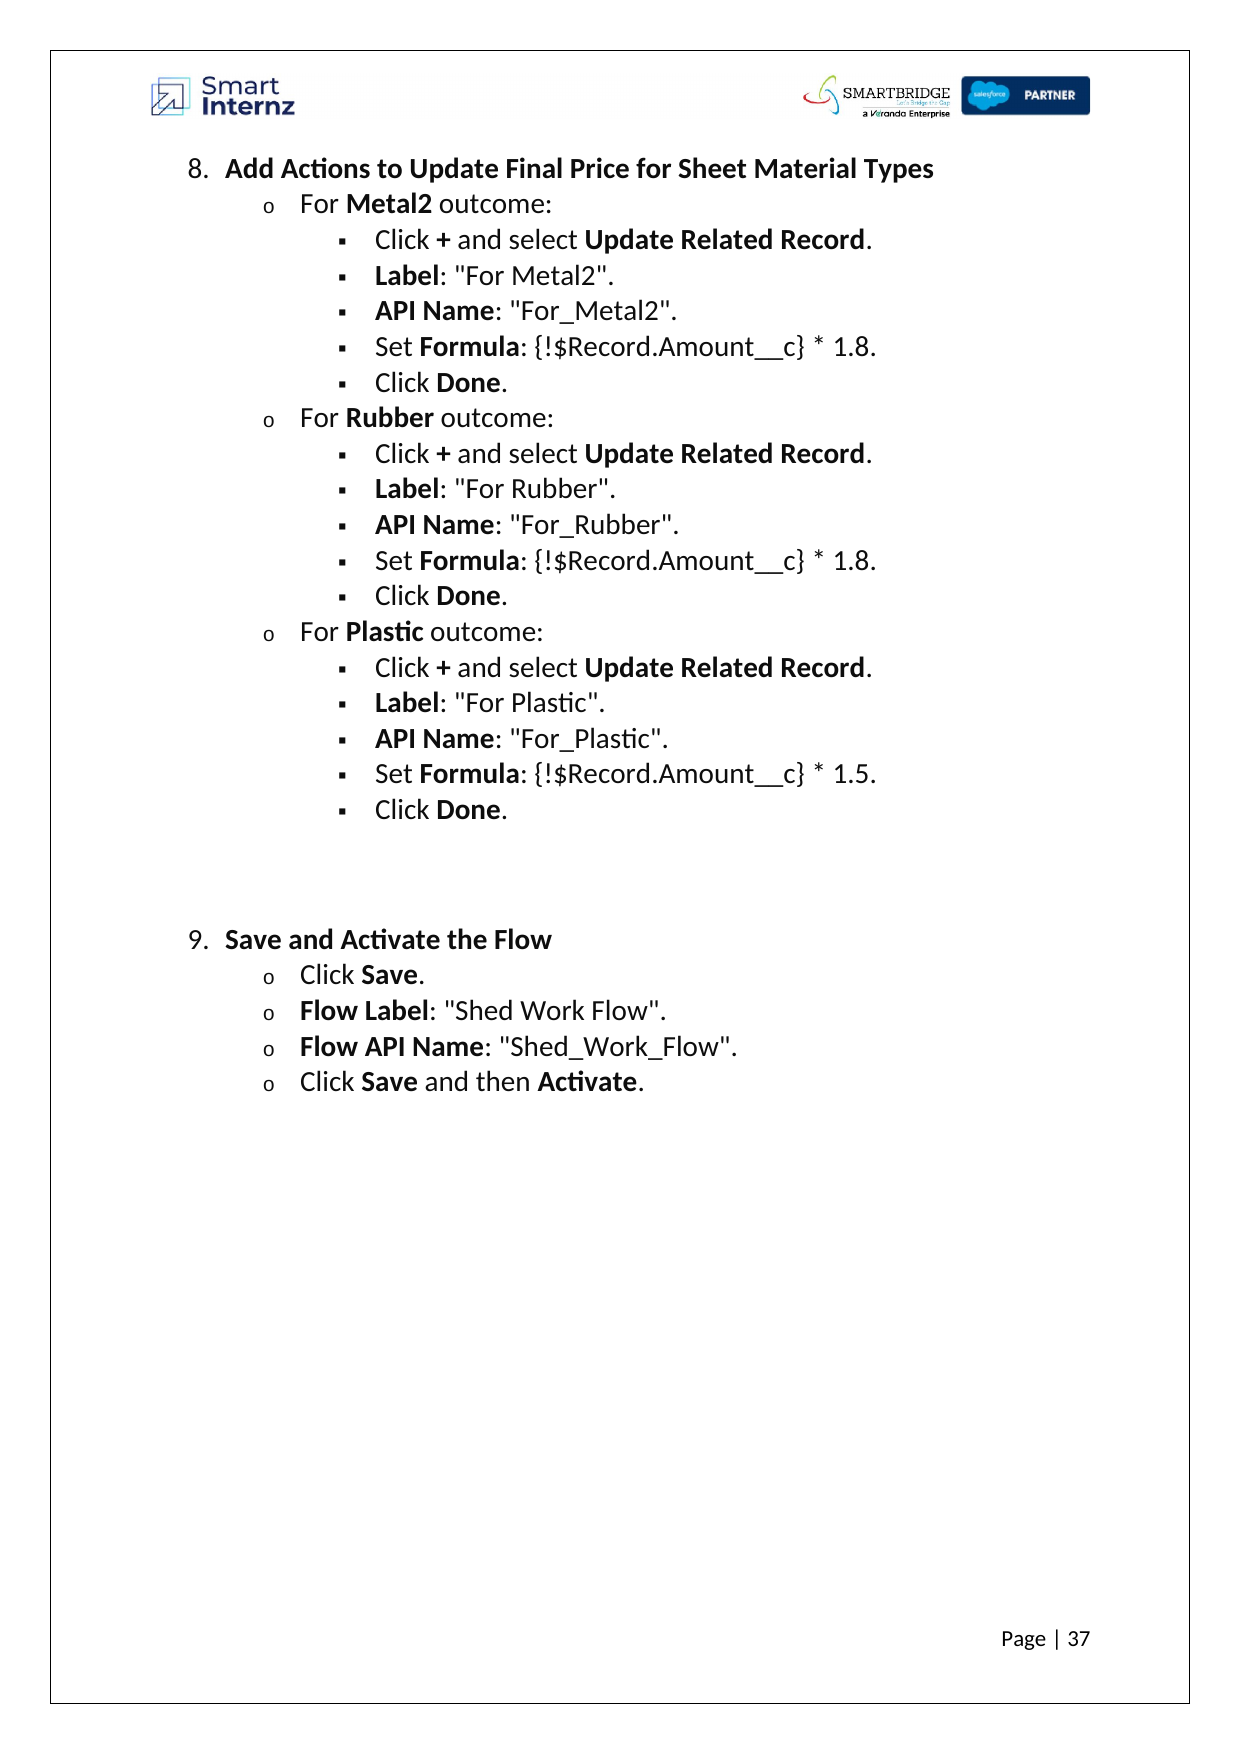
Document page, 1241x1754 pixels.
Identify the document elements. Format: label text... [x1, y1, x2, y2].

list Set Formula: {!$Record.Amount__c} * 1.5. [337, 756, 1090, 791]
list Save and Activate the Flow [187, 921, 1090, 956]
list API Name: "For_Rubber". [337, 506, 1090, 542]
list Click Done. [337, 364, 1090, 399]
list Set Formula: {!$Record.Amount__c} * 1.8. [337, 542, 1090, 577]
list Click + and select Update Related Record. [337, 649, 1090, 684]
list Click Save. [262, 956, 1090, 992]
list For Plastic outcome: [262, 613, 1090, 649]
list Label: "For Plastic". [337, 684, 1090, 720]
list API Name: "For_Plastic". [337, 720, 1090, 756]
list Click Done. [337, 791, 1090, 827]
list Click + and select Update Related Record. [337, 435, 1090, 471]
list For Metal2 outcome: [262, 186, 1090, 221]
list Flow Label: "Shed Work Flow". [262, 992, 1090, 1028]
list Flow API Name: "Shed_Work_Flow". [262, 1028, 1090, 1063]
list Add Actions to Update Final Price for Sheet Material Types [187, 150, 1090, 186]
list Set Formula: {!$Record.Amount__c} * 1.8. [337, 328, 1090, 364]
list Label: "For Rubber". [337, 471, 1090, 506]
list Click Save and then Activate. [262, 1063, 1090, 1099]
list API Name: "For_Metal2". [337, 292, 1090, 328]
list Label: "For Metal2". [337, 257, 1090, 292]
list Click + and select Update Related Record. [337, 221, 1090, 257]
list Click Done. [337, 577, 1090, 613]
list For Rubber outcome: [262, 399, 1090, 435]
picture [150, 73, 1091, 119]
